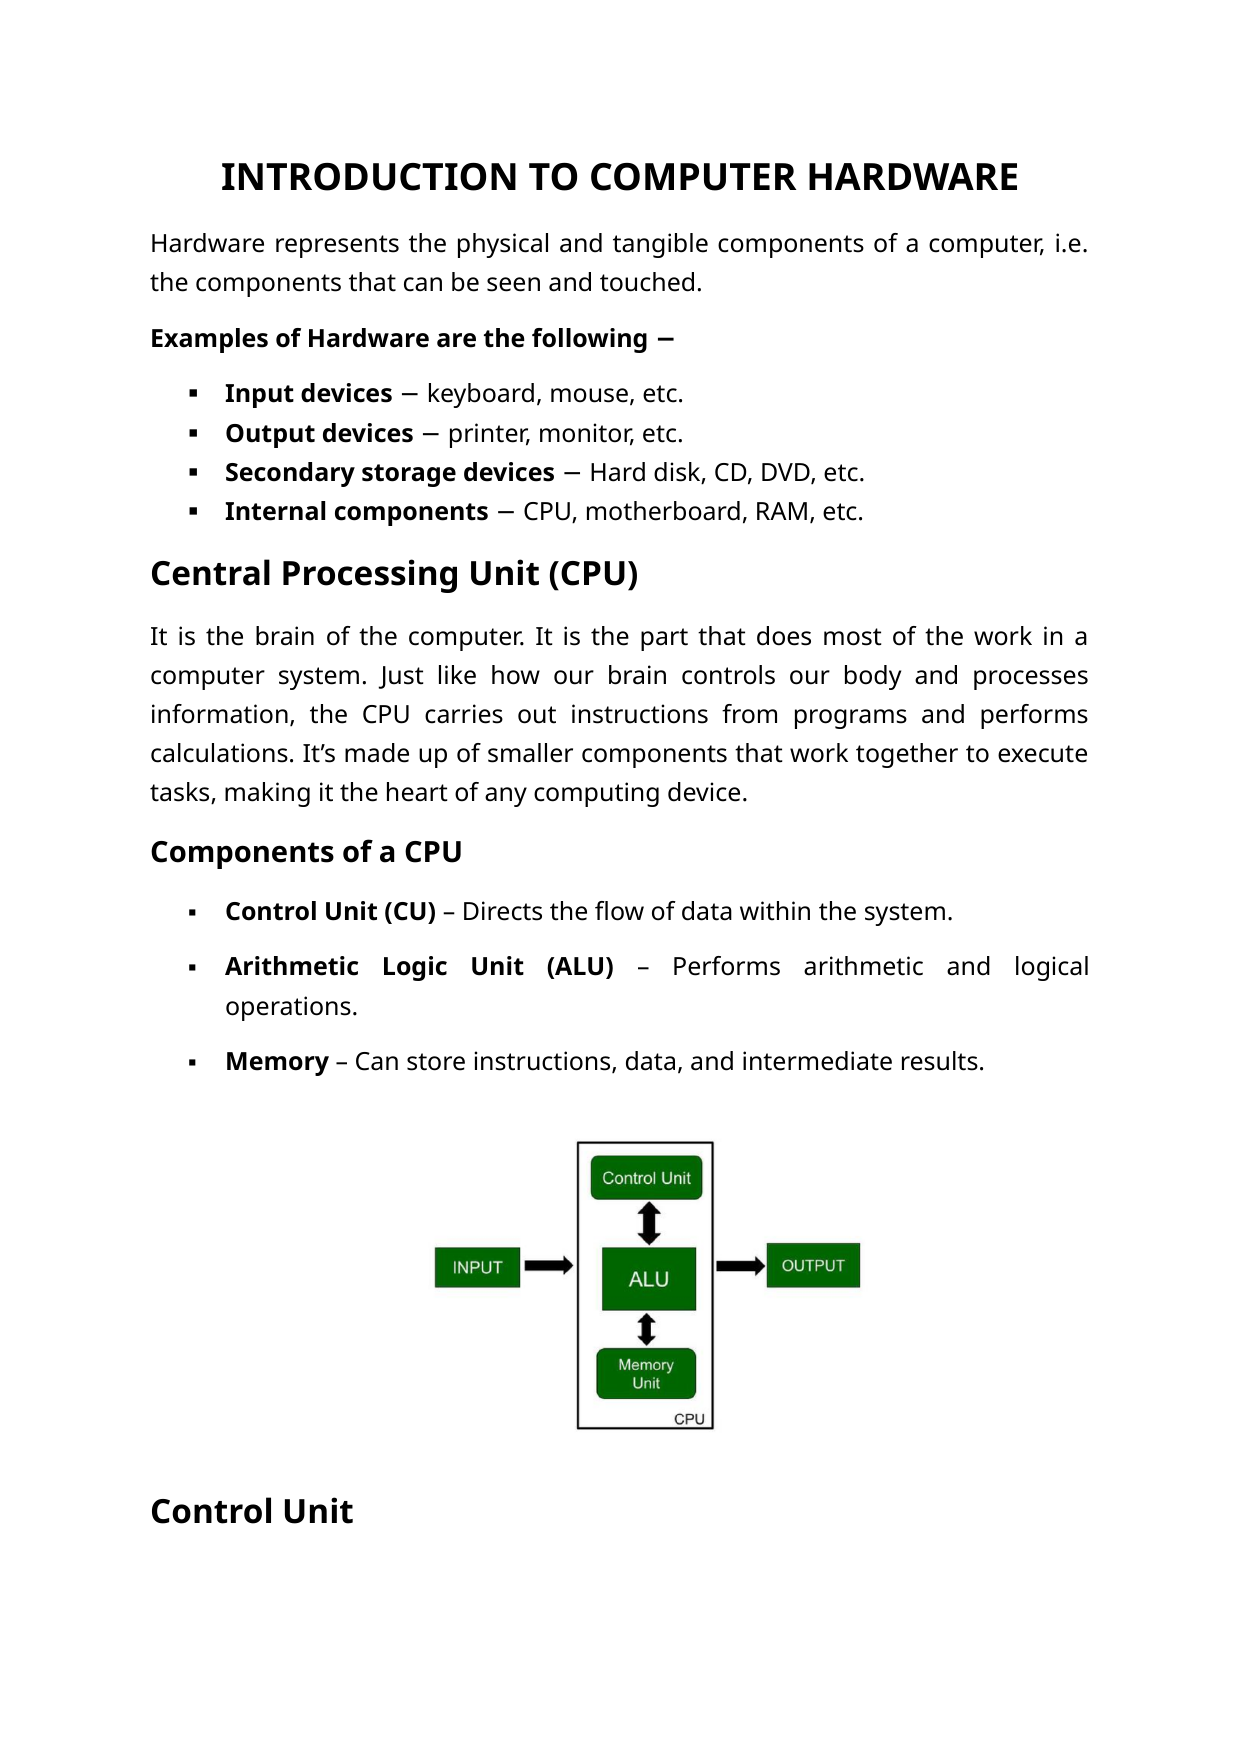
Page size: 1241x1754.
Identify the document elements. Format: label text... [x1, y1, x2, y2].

text Hardware represents the physical and tangible components of a computer, i.e. the components that can be seen and touched. [150, 225, 1090, 298]
list Output devices − printer, monitor, etc. [187, 415, 1090, 449]
list Control Unit (CU) – Directs the flow of data within the system. [187, 893, 1090, 927]
list Input devices − keyboard, mouse, etc. [187, 376, 1090, 410]
text Components of a CPU [150, 831, 1090, 871]
picture [410, 1099, 905, 1467]
text Central Processing Unit (CPU) [150, 549, 1090, 595]
text It is the brain of the computer. It is the part that does most of the work in a computer system. Just like how our brain controls our body and processes information, the CPU carries out instructions from programs and performs calculations. It’s made up of smaller components that work together to execute tasks, making it the heart of any computing device. [150, 618, 1090, 809]
text INTRODUCTION TO COMPUTER HARDWARE [150, 150, 1090, 201]
list Arithmetic Logic Unit (ALU) – Performs arithmetic and logical operations. [187, 949, 1090, 1022]
text Examples of Hardware are the following − [150, 320, 1090, 354]
text Control Unit [150, 1487, 1090, 1533]
list Memory – Can store instructions, data, and intermediate results. [187, 1044, 1090, 1078]
list Internal components − CPU, motherboard, RAM, etc. [187, 494, 1090, 528]
list Secondary storage devices − Hard disk, CD, DVD, etc. [187, 454, 1090, 488]
